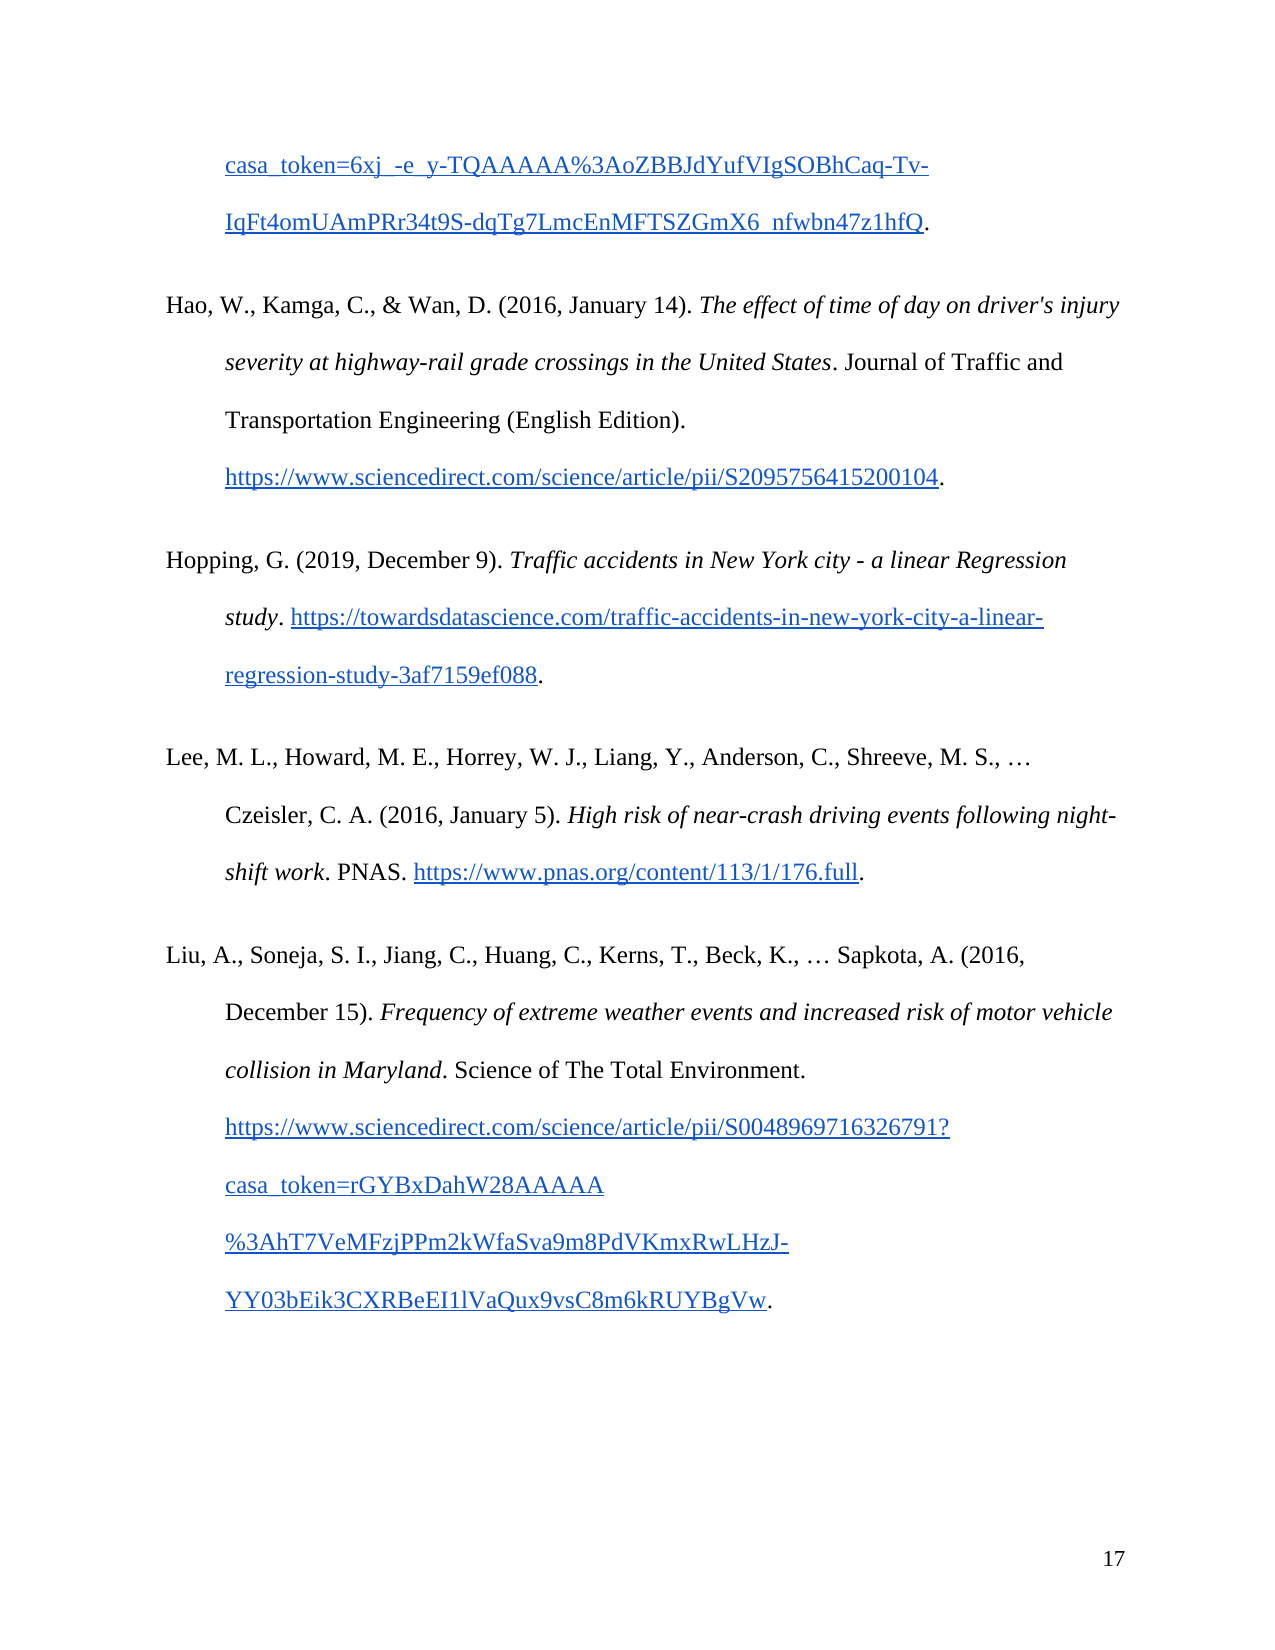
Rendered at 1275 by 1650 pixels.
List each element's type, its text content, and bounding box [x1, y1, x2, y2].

text Hopping, G. (2019, December 9). Traffic accidents in New York city - a linear Regression study. https://towardsdatascience.com/traffic-accidents-in-new-york-city-a-linear-regression-study-3af7159ef088. [166, 545, 1125, 689]
text Lee, M. L., Howard, M. E., Horrey, W. J., Liang, Y., Anderson, C., Shreeve, M. S., … Czeisler, C. A. (2016, January 5). High risk of near-crash driving events following night-shift work. PNAS. https://www.pnas.org/content/113/1/176.full. [166, 742, 1125, 886]
text Hao, W., Kamga, C., & Wan, D. (2016, January 14). The effect of time of day on driver's injury severity at highway-rail grade crossings in the United States. Journal of Traffic and Transportation Engineering (English Edition). https://www.sciencedirect.com/science/article/pii/S2095756415200104. [166, 290, 1125, 491]
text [166, 150, 1125, 236]
text Liu, A., Soneja, S. I., Jiang, C., Huang, C., Kerns, T., Beck, K., … Sapkota, A. (2016, December 15). Frequency of extreme weather events and increased risk of motor vehicle collision in Maryland. Science of The Total Environment. https://www.sciencedirect.com/science/article/pii/S0048969716326791?casa_token=rGYBxDahW28AAAAA%3AhT7VeMFzjPPm2kWfaSva9m8PdVKmxRwLHzJ-YY03bEik3CXRBeEI1lVaQux9vsC8m6kRUYBgVw. [166, 940, 1125, 1314]
